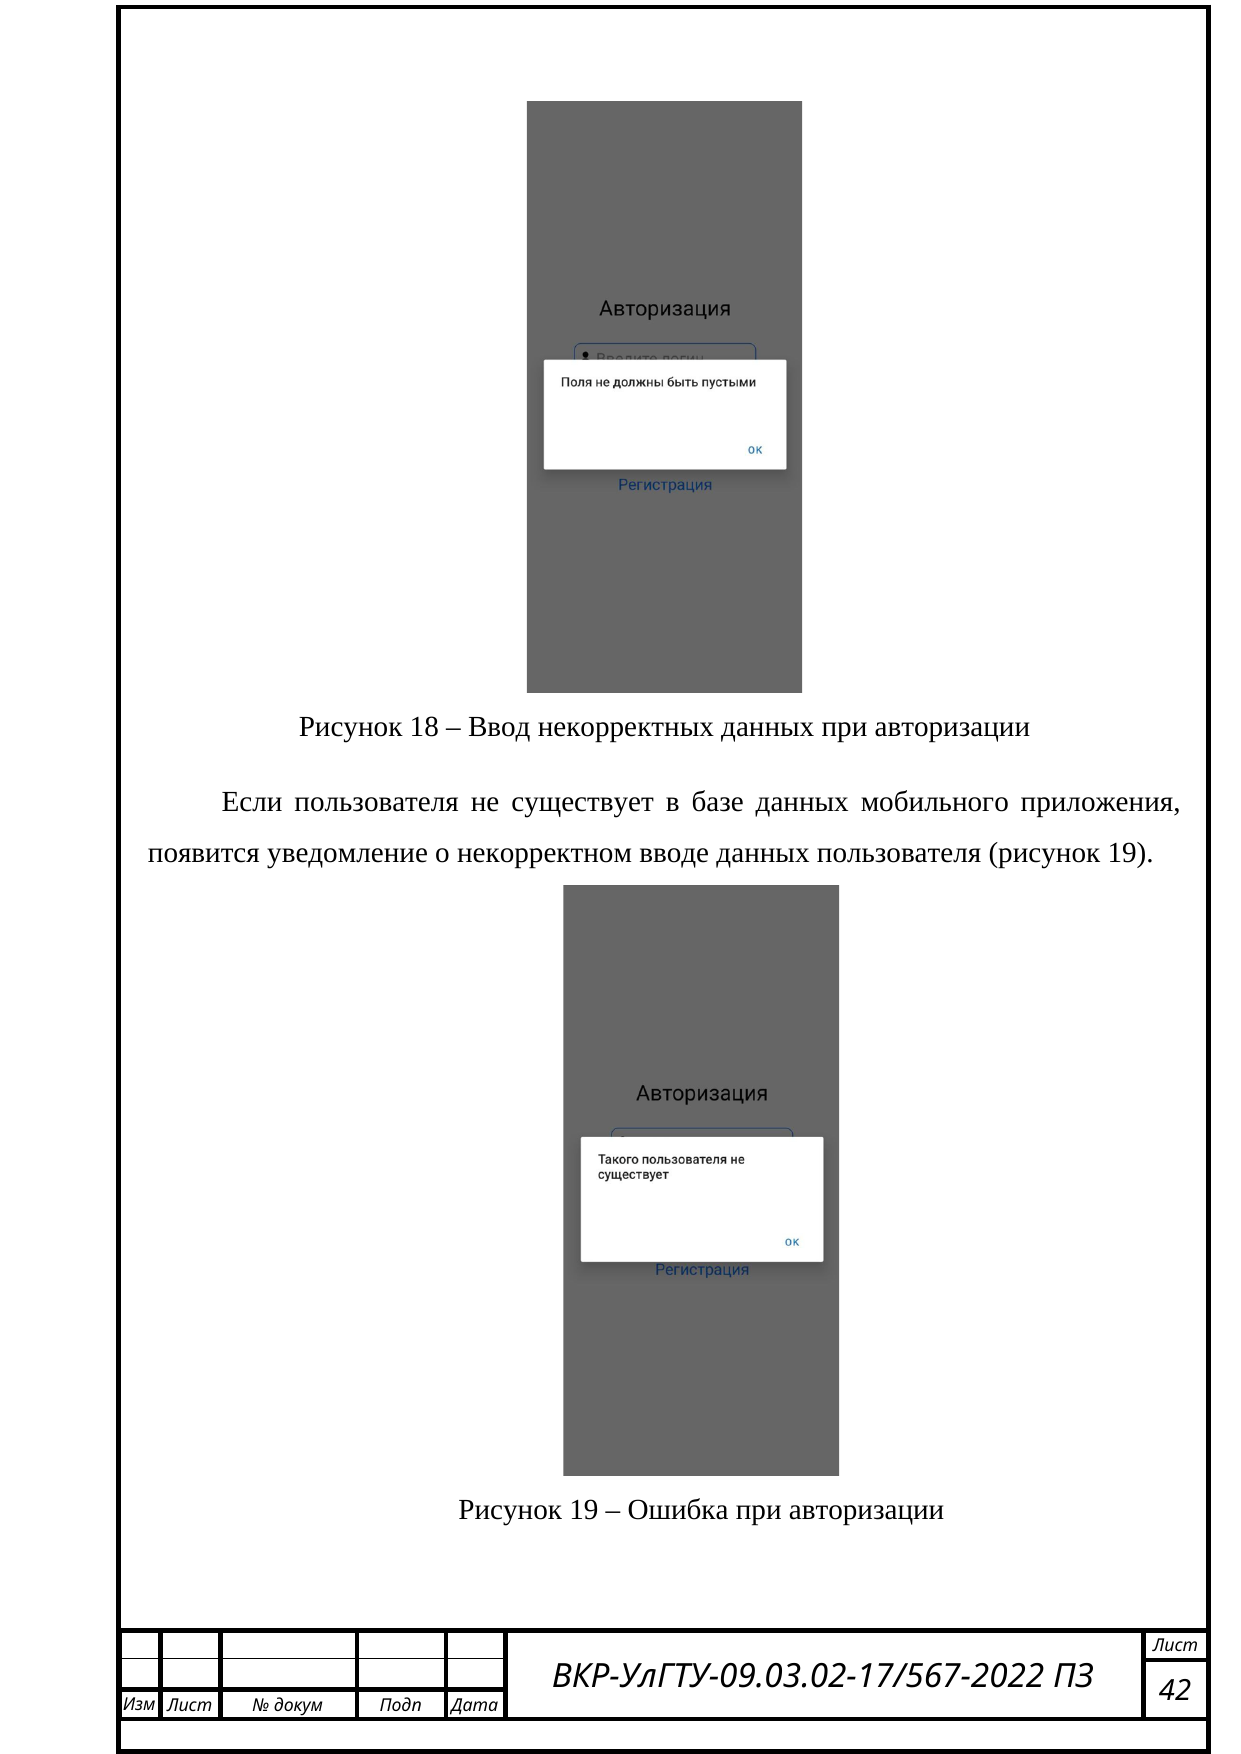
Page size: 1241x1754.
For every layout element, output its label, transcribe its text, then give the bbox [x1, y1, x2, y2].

picture [526, 101, 803, 693]
text Если пользователя не существует в базе данных мобильного приложения, появится уведомление о некорректном вводе данных пользователя (рисунок 19). [148, 784, 1181, 868]
text Рисунок 19 – Ошибка при авторизации [148, 1492, 1181, 1526]
text Рисунок 18 – Ввод некорректных данных при авторизации [148, 709, 1181, 743]
picture [563, 885, 840, 1476]
